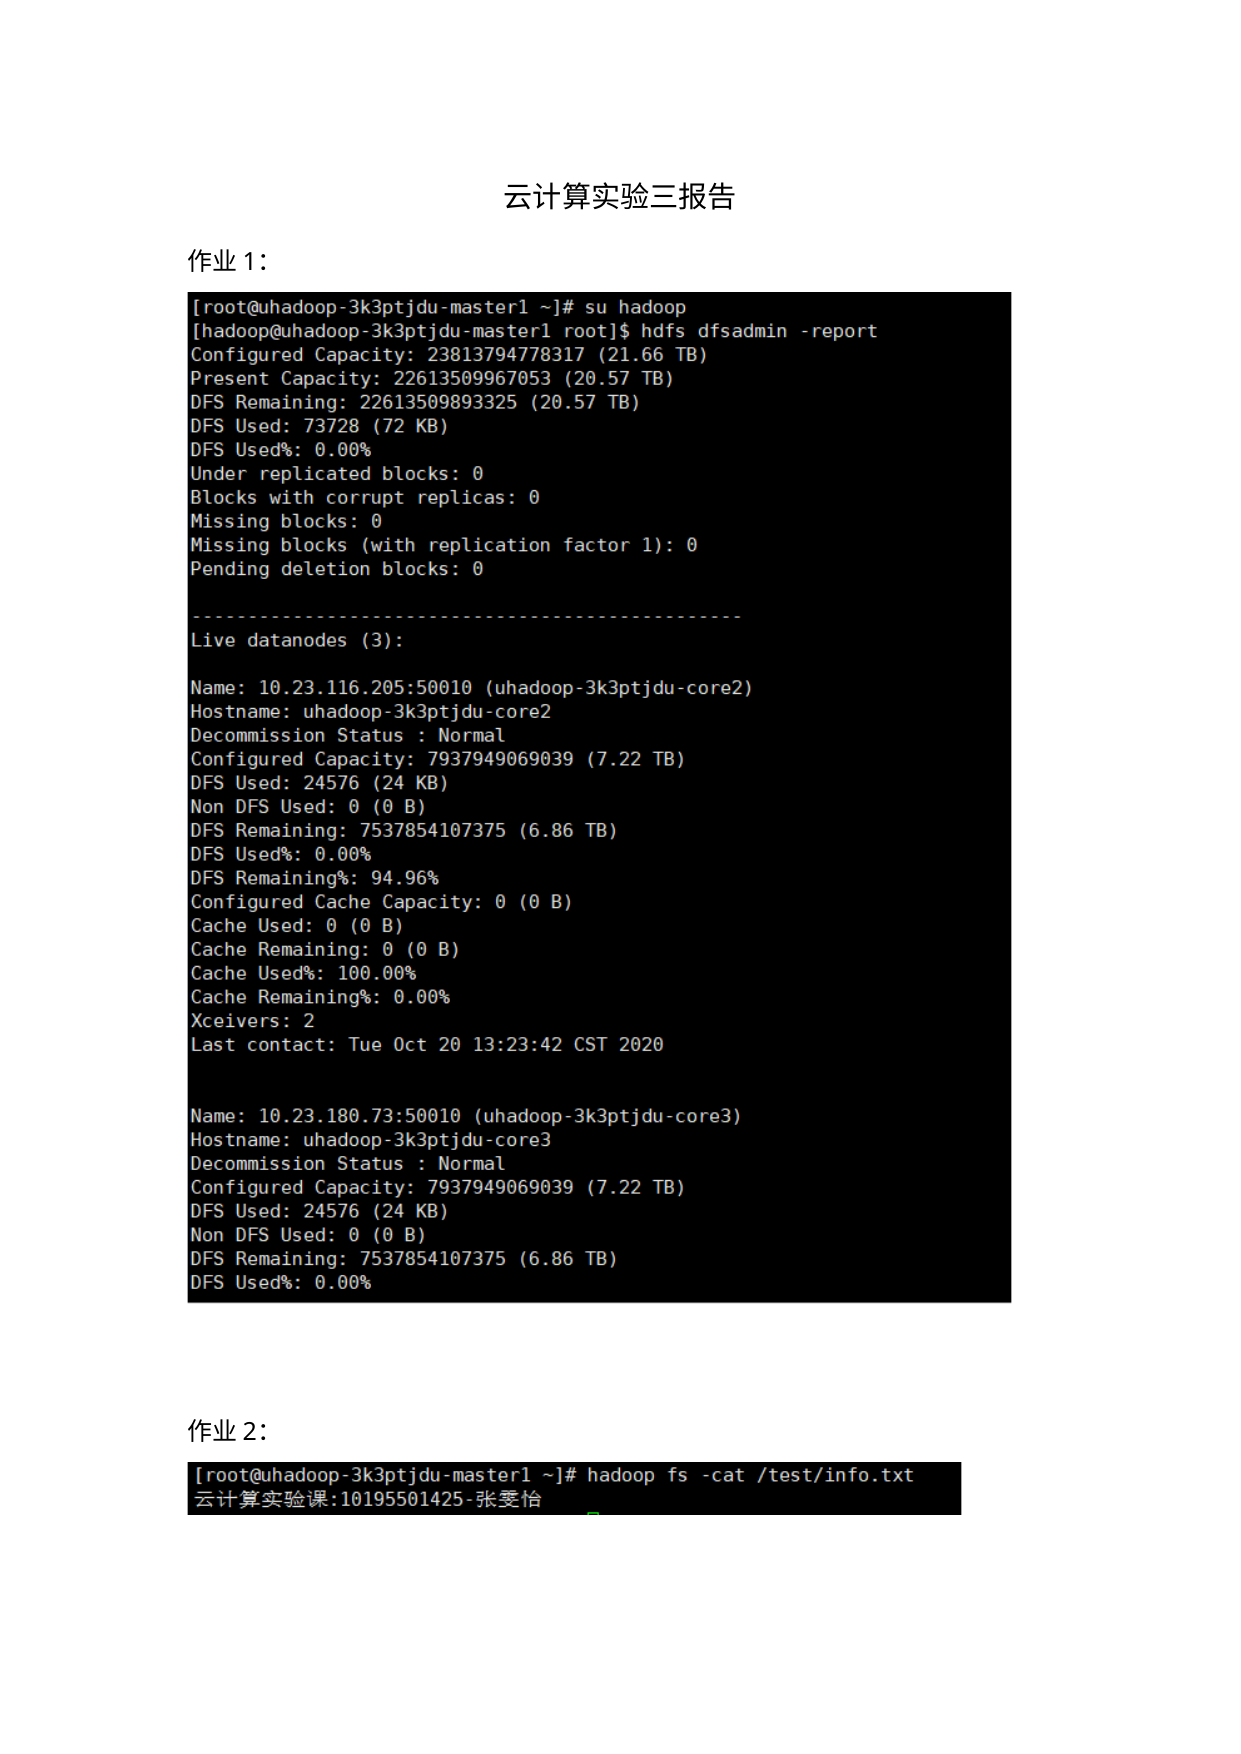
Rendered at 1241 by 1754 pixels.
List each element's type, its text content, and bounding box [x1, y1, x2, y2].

text 作业2： [187, 1397, 1053, 1462]
picture [187, 292, 1012, 1304]
text 作业1： [187, 227, 1053, 292]
text 云计算实验三报告 [187, 162, 1053, 227]
picture [187, 1462, 962, 1515]
